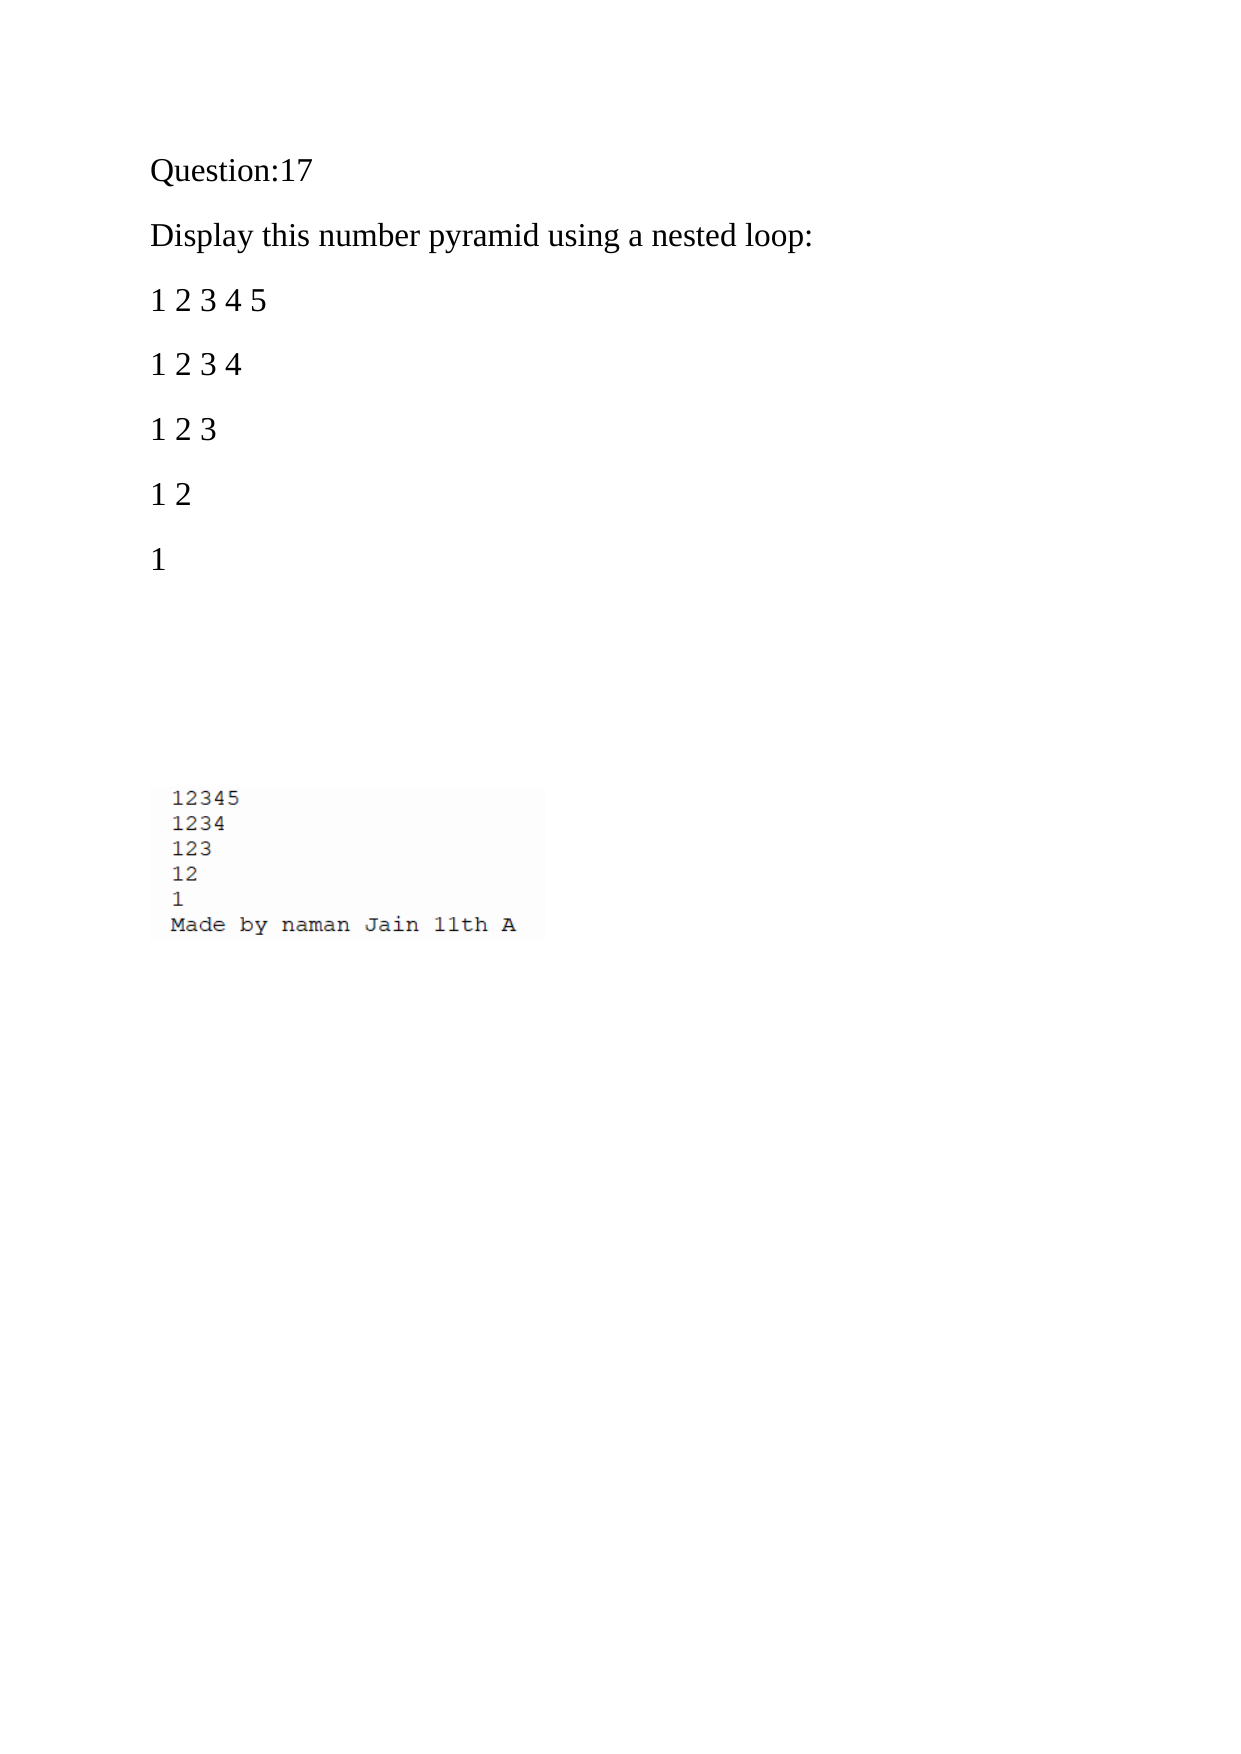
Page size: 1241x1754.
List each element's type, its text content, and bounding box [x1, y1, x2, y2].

text 1 2 3 [150, 409, 1090, 448]
text 1 2 3 4 [150, 345, 1090, 383]
text 1 [150, 539, 1090, 578]
text Question:17 [150, 150, 1090, 188]
text 1 2 3 4 5 [150, 280, 1090, 318]
text 1 2 [150, 474, 1090, 513]
text Display this number pyramid using a nested loop: [150, 215, 1090, 253]
picture [150, 787, 545, 940]
